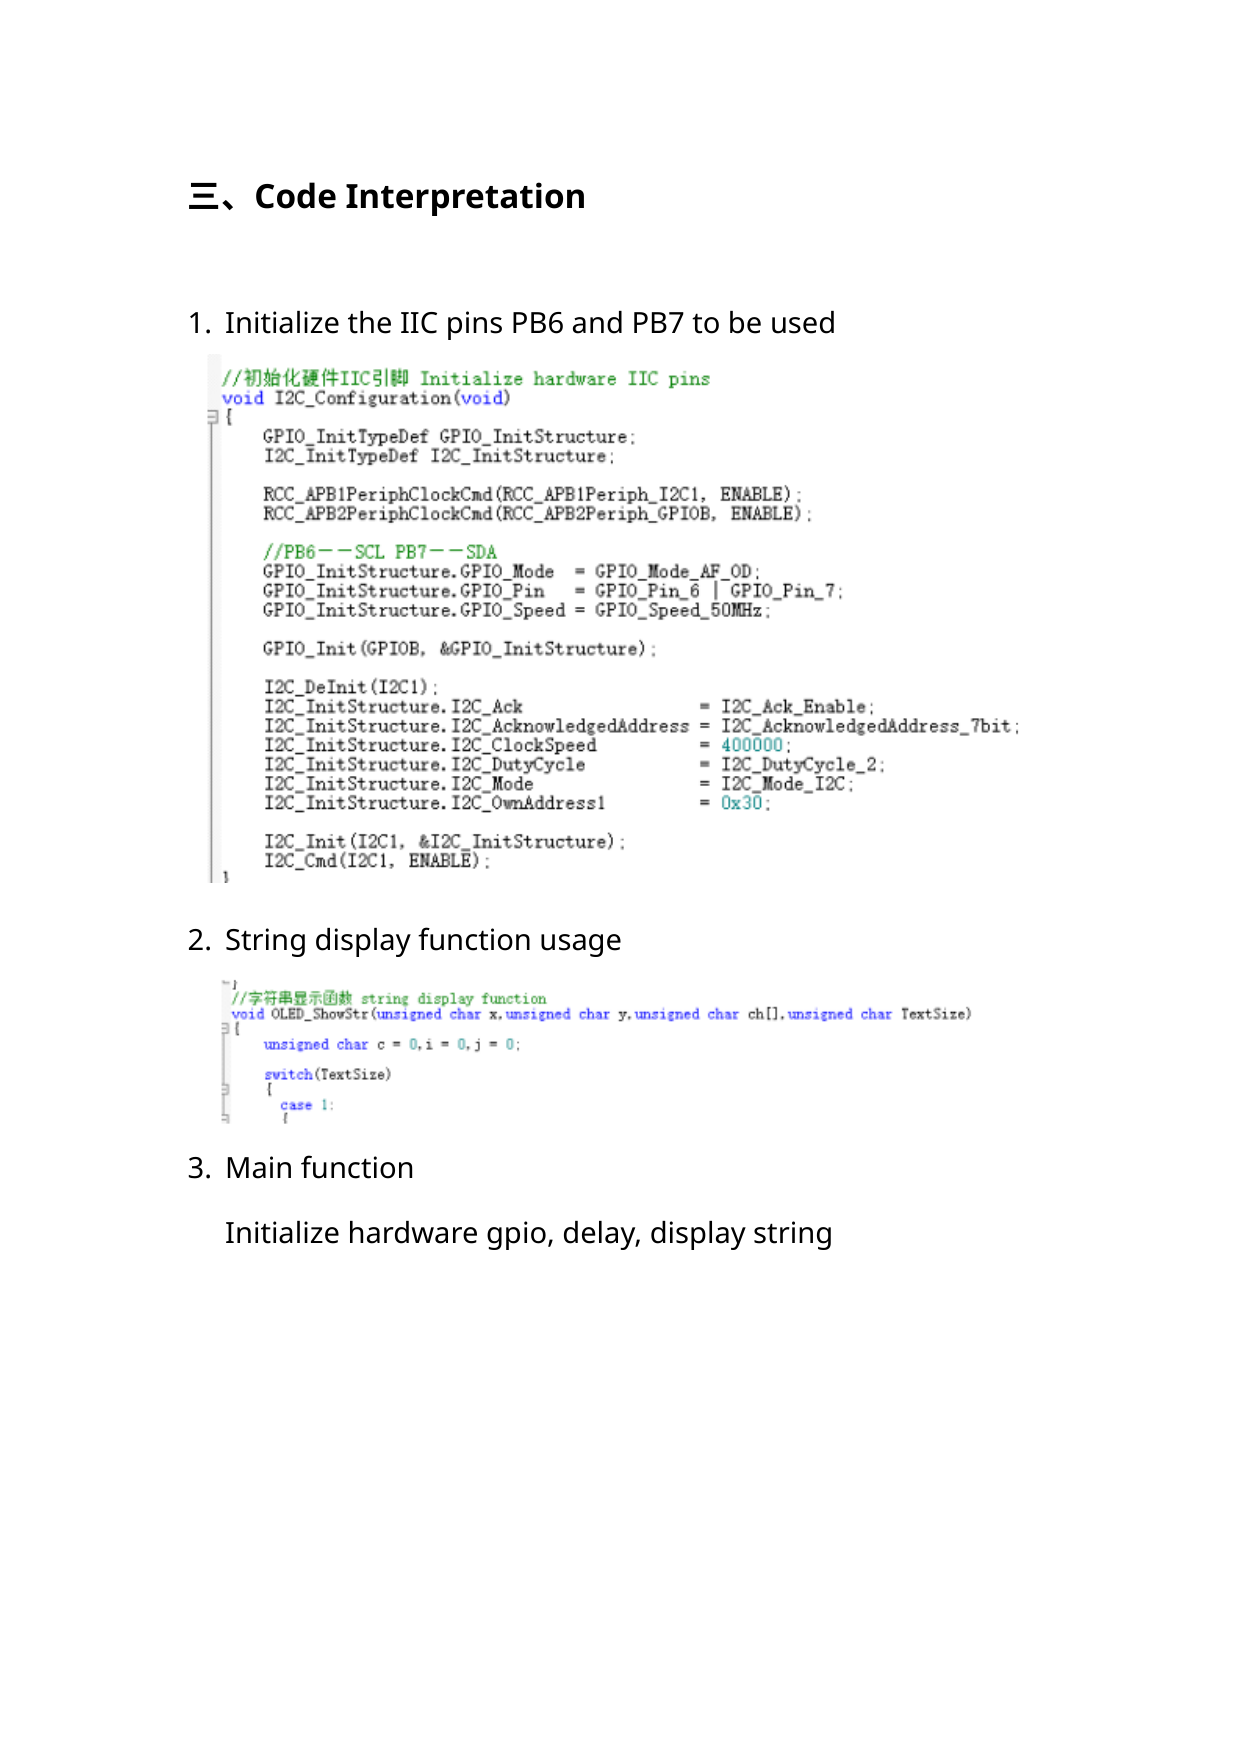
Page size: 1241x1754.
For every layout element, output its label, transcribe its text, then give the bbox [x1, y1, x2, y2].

list Initialize the IIC pins PB6 and PB7 to be used [187, 289, 1053, 354]
picture [200, 354, 1040, 883]
list Main function [187, 1134, 1053, 1199]
list Initialize hardware gpio, delay, display string [225, 1199, 1053, 1264]
picture [200, 971, 1040, 1135]
list String display function usage [187, 907, 1053, 972]
subtitle 三、Code Interpretation [187, 162, 1053, 227]
